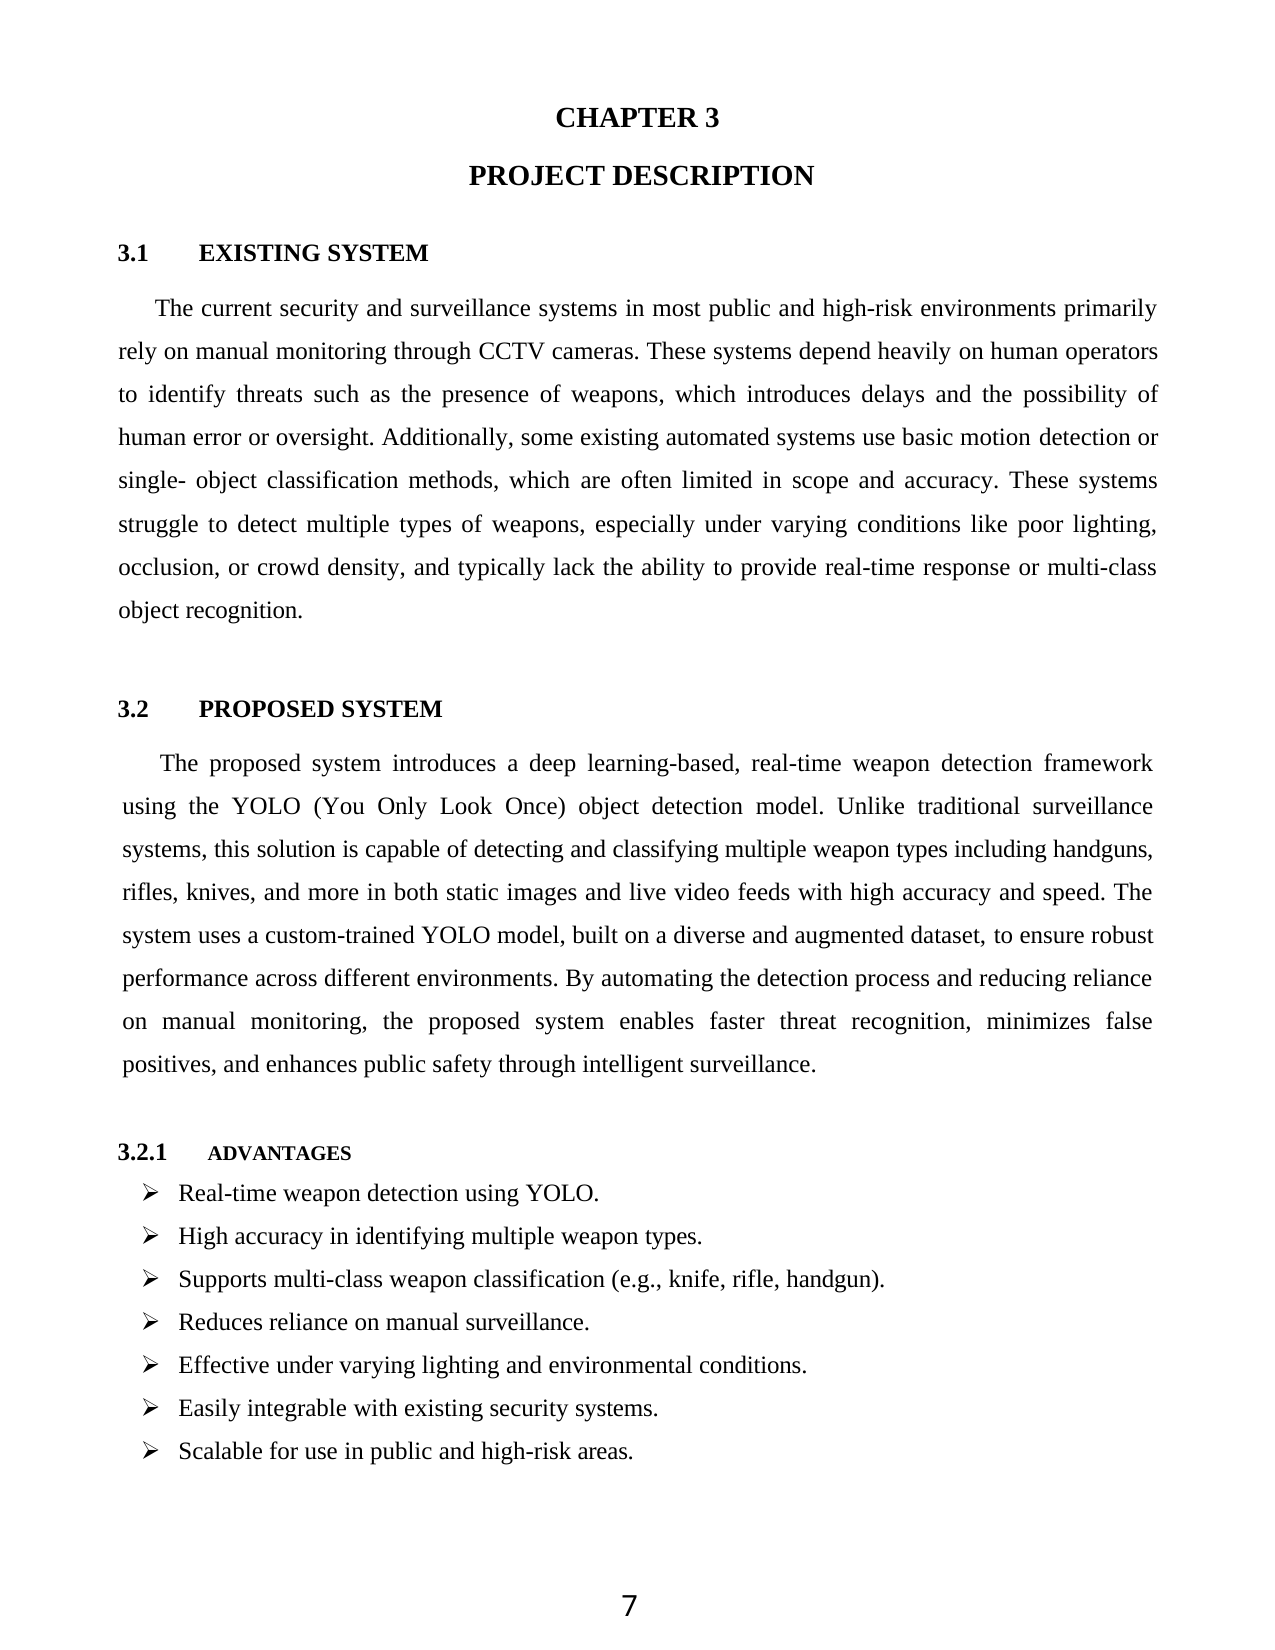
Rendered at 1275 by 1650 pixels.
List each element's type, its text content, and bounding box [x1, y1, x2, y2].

list Supports multi-class weapon classification (e.g., knife, rifle, handgun). [141, 1264, 1237, 1293]
list Effective under varying lighting and environmental conditions. [141, 1350, 1237, 1379]
subtitle CHAPTER 3 PROJECT DESCRIPTION [469, 100, 815, 191]
subtitle EXISTING SYSTEM [117, 238, 1237, 267]
subtitle PROPOSED SYSTEM [117, 694, 1237, 722]
list ADVANTAGES [117, 1137, 1237, 1166]
text The current security and surveillance systems in most public and high-risk environments primarily rely on manual monitoring through CCTV cameras. These systems depend heavily on human operators to identify threats such as the presence of weapons, which introduces delays and the possibility of human error or oversight. Additionally, some existing automated systems use basic motion detection or single- object classification methods, which are often limited in scope and accuracy. These systems struggle to detect multiple types of weapons, especially under varying conditions like poor lighting, occlusion, or crowd density, and typically lack the ability to provide real-time response or multi-class object recognition. [118, 293, 1158, 624]
list Reduces reliance on manual surveillance. [141, 1307, 1237, 1336]
list Real-time weapon detection using YOLO. [141, 1178, 1237, 1207]
list Easily integrable with existing security systems. [141, 1393, 1237, 1422]
list High accuracy in identifying multiple weapon types. [141, 1221, 1237, 1249]
text The proposed system introduces a deep learning-based, real-time weapon detection framework using the YOLO (You Only Look Once) object detection model. Unlike traditional surveillance systems, this solution is capable of detecting and classifying multiple weapon types including handguns, rifles, knives, and more in both static images and live video feeds with high accuracy and speed. The system uses a custom-trained YOLO model, built on a diverse and augmented dataset, to ensure robust performance across different environments. By automating the detection process and reducing reliance on manual monitoring, the proposed system enables faster threat recognition, minimizes false positives, and enhances public safety through intelligent surveillance. [122, 748, 1154, 1078]
list Scalable for use in public and high-risk areas. [141, 1436, 1237, 1465]
